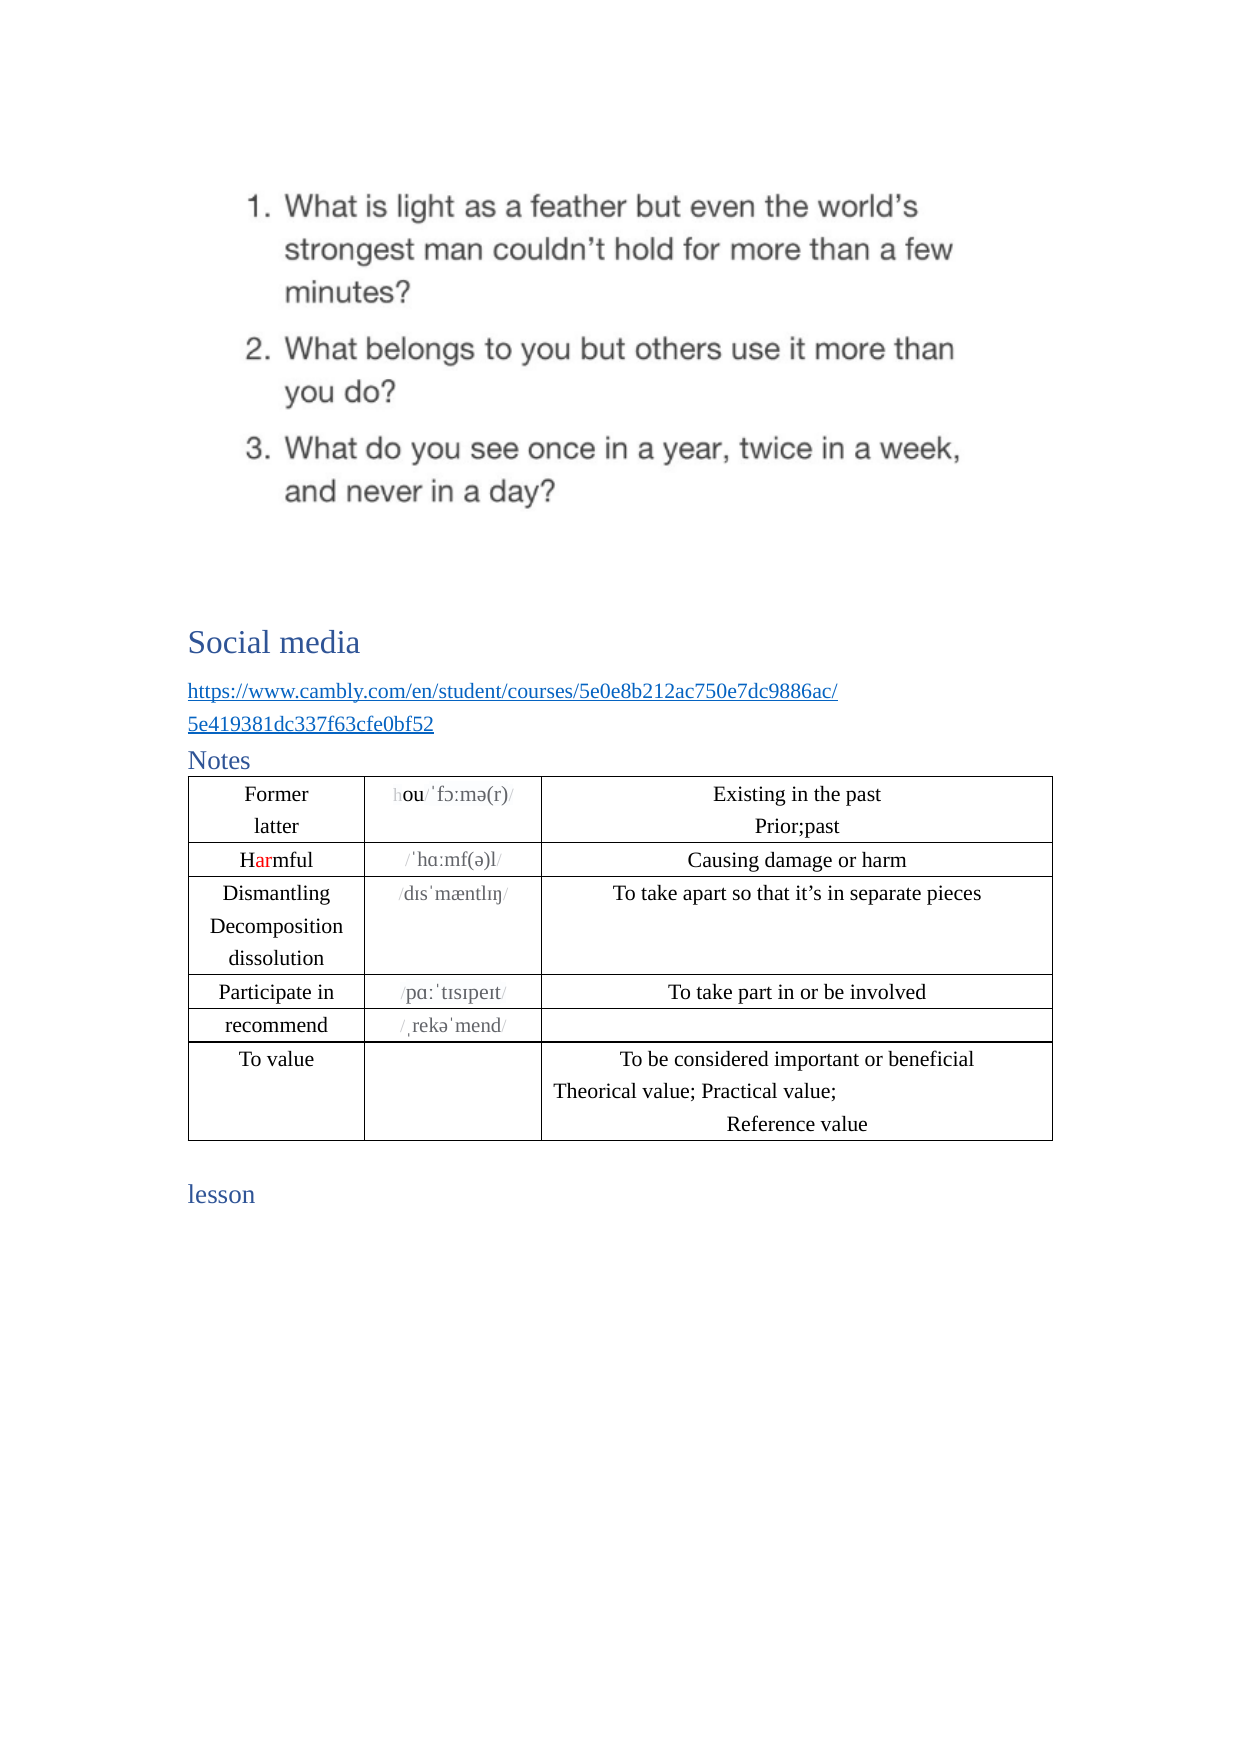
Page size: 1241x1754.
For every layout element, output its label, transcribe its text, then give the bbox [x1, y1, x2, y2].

table_cell recommend [189, 1009, 364, 1041]
table_cell Dismantling Decomposition dissolution [189, 877, 364, 974]
subtitle lesson [187, 1178, 1053, 1210]
table_cell To take part in or be involved [542, 975, 1052, 1008]
table_header hou/ˈfɔːmə(r)/ [365, 777, 541, 842]
text https://www.cambly.com/en/student/courses/5e0e8b212ac750e7dc9886ac/5e419381dc337f63cfe0bf52 [187, 674, 1053, 739]
table_cell /pɑːˈtɪsɪpeɪt/ [365, 975, 541, 1008]
subtitle Notes [187, 744, 1053, 776]
picture [187, 162, 1053, 549]
table_cell /dɪsˈmæntlɪŋ/ [365, 877, 541, 974]
table_cell Participate in [189, 975, 364, 1008]
table_cell /ˌrekəˈmend/ [365, 1009, 541, 1041]
table_cell [542, 1009, 1052, 1041]
table_header Existing in the past Prior;past [542, 777, 1052, 842]
table_cell [365, 1043, 541, 1140]
table_cell Causing damage or harm [542, 843, 1052, 876]
table_cell Harmful [189, 843, 364, 876]
table_cell /ˈhɑːmf(ə)l/ [365, 843, 541, 876]
subtitle Social media [187, 609, 1053, 674]
table_header Former latter [189, 777, 364, 842]
table_cell To be considered important or beneficial Theorical value; Practical value; Reference value [542, 1043, 1052, 1140]
table_cell To take apart so that it’s in separate pieces [542, 877, 1052, 974]
table_cell To value [189, 1043, 364, 1140]
